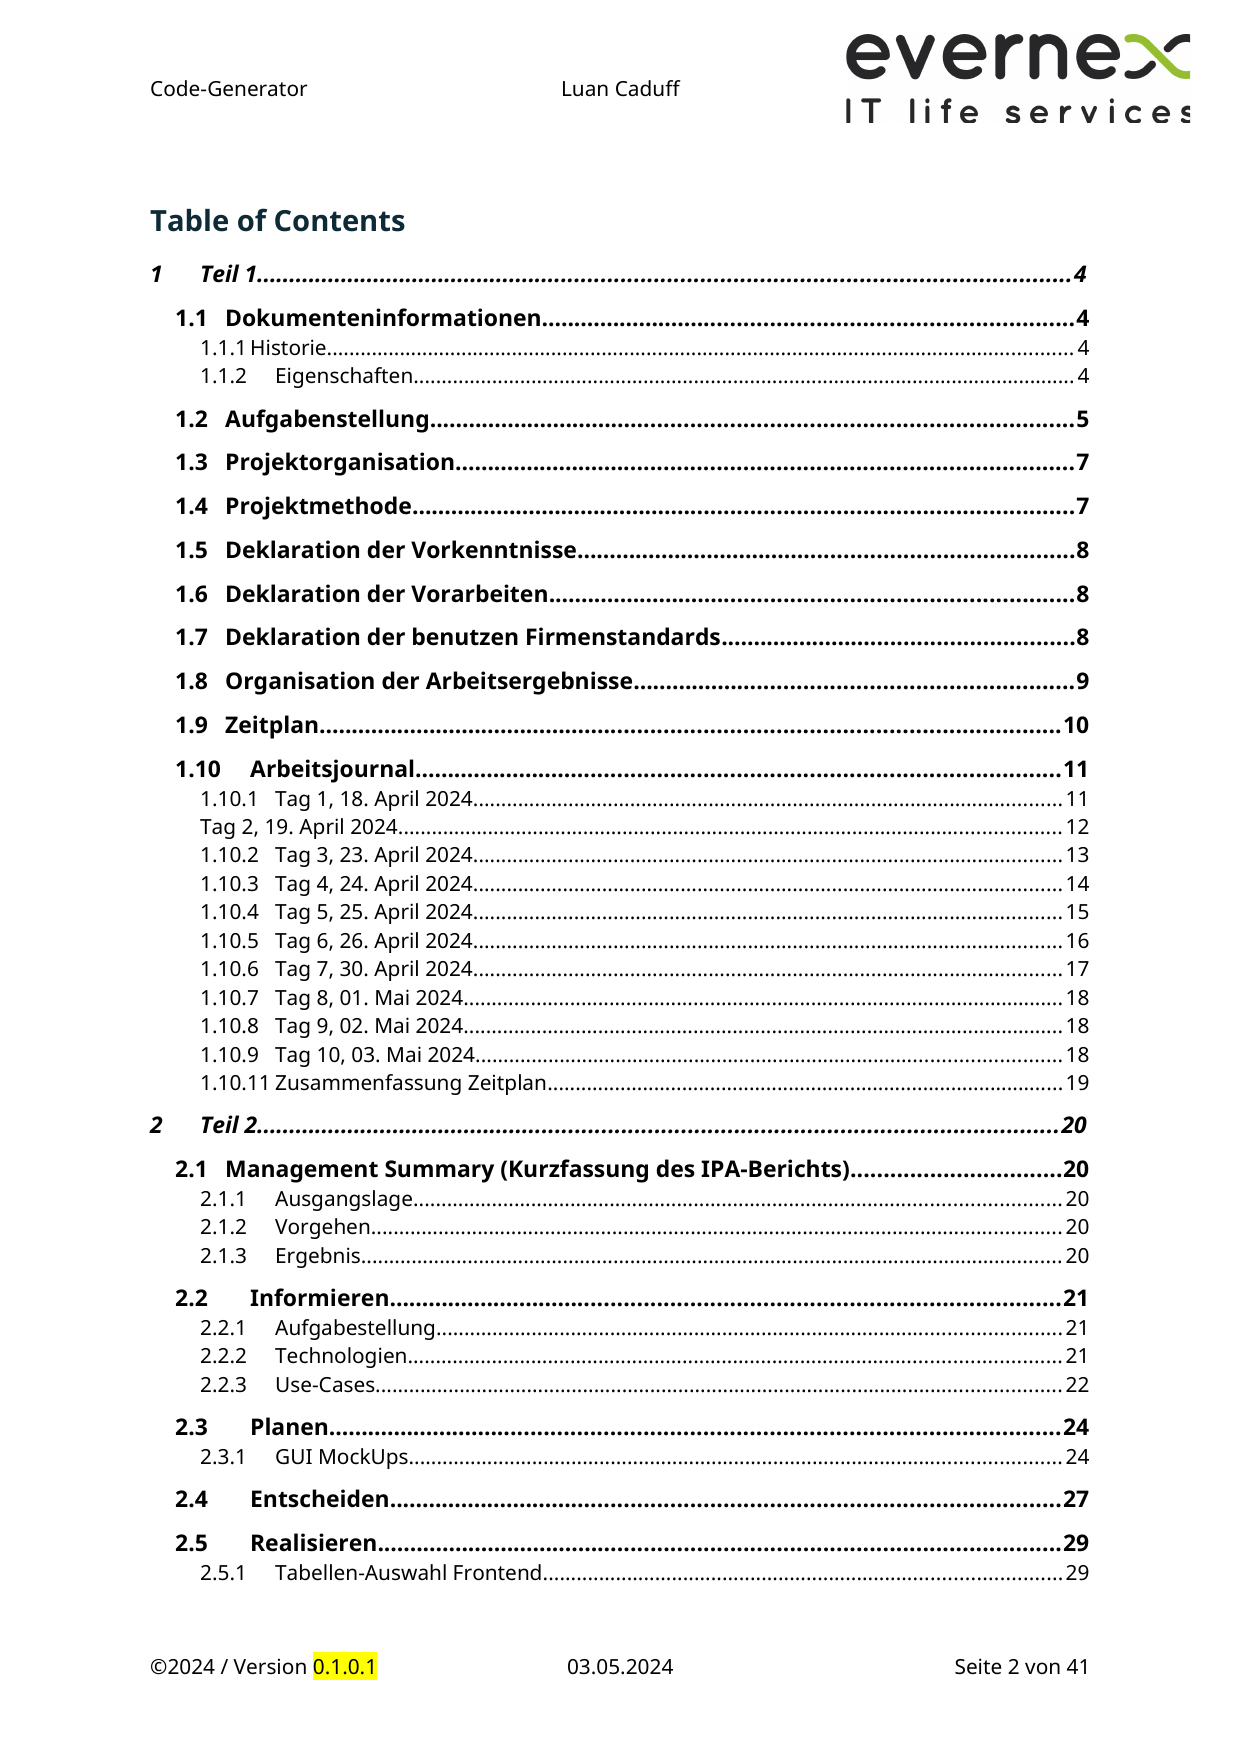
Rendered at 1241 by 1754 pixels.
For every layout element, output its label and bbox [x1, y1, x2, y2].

picture [846, 34, 1191, 123]
